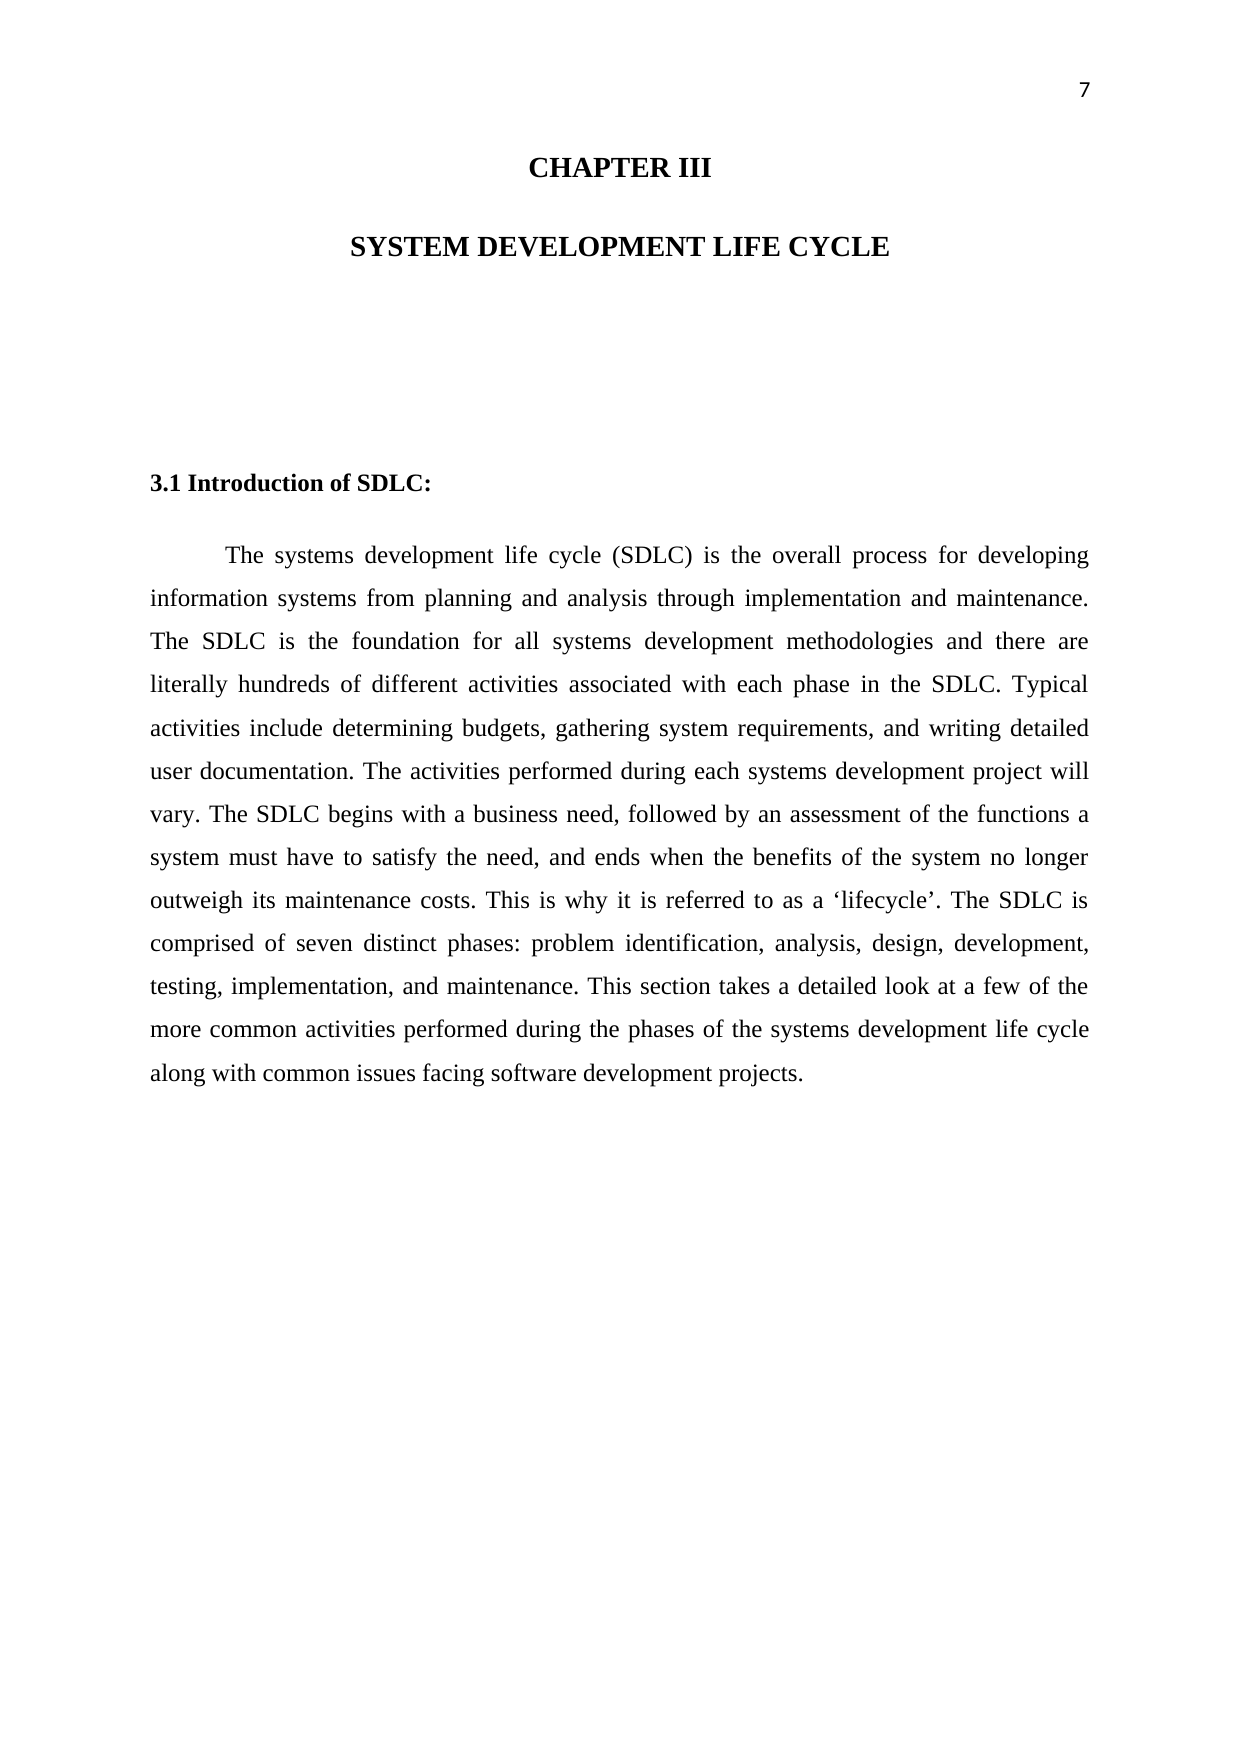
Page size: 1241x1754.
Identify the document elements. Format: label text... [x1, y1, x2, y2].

text The systems development life cycle (SDLC) is the overall process for developing information systems from planning and analysis through implementation and maintenance. The SDLC is the foundation for all systems development methodologies and there are literally hundreds of different activities associated with each phase in the SDLC. Typical activities include determining budgets, gathering system requirements, and writing detailed user documentation. The activities performed during each systems development project will vary. The SDLC begins with a business need, followed by an assessment of the functions a system must have to satisfy the need, and ends when the benefits of the system no longer outweigh its maintenance costs. This is why it is referred to as a ‘lifecycle’. The SDLC is comprised of seven distinct phases: problem identification, analysis, design, development, testing, implementation, and maintenance. This section takes a detailed look at a few of the more common activities performed during the phases of the systems development life cycle along with common issues facing software development projects. [150, 540, 1090, 1086]
text SYSTEM DEVELOPMENT LIFE CYCLE [150, 229, 1090, 263]
text 3.1 Introduction of SDLC: [150, 468, 1090, 497]
text CHAPTER III [150, 150, 1090, 183]
